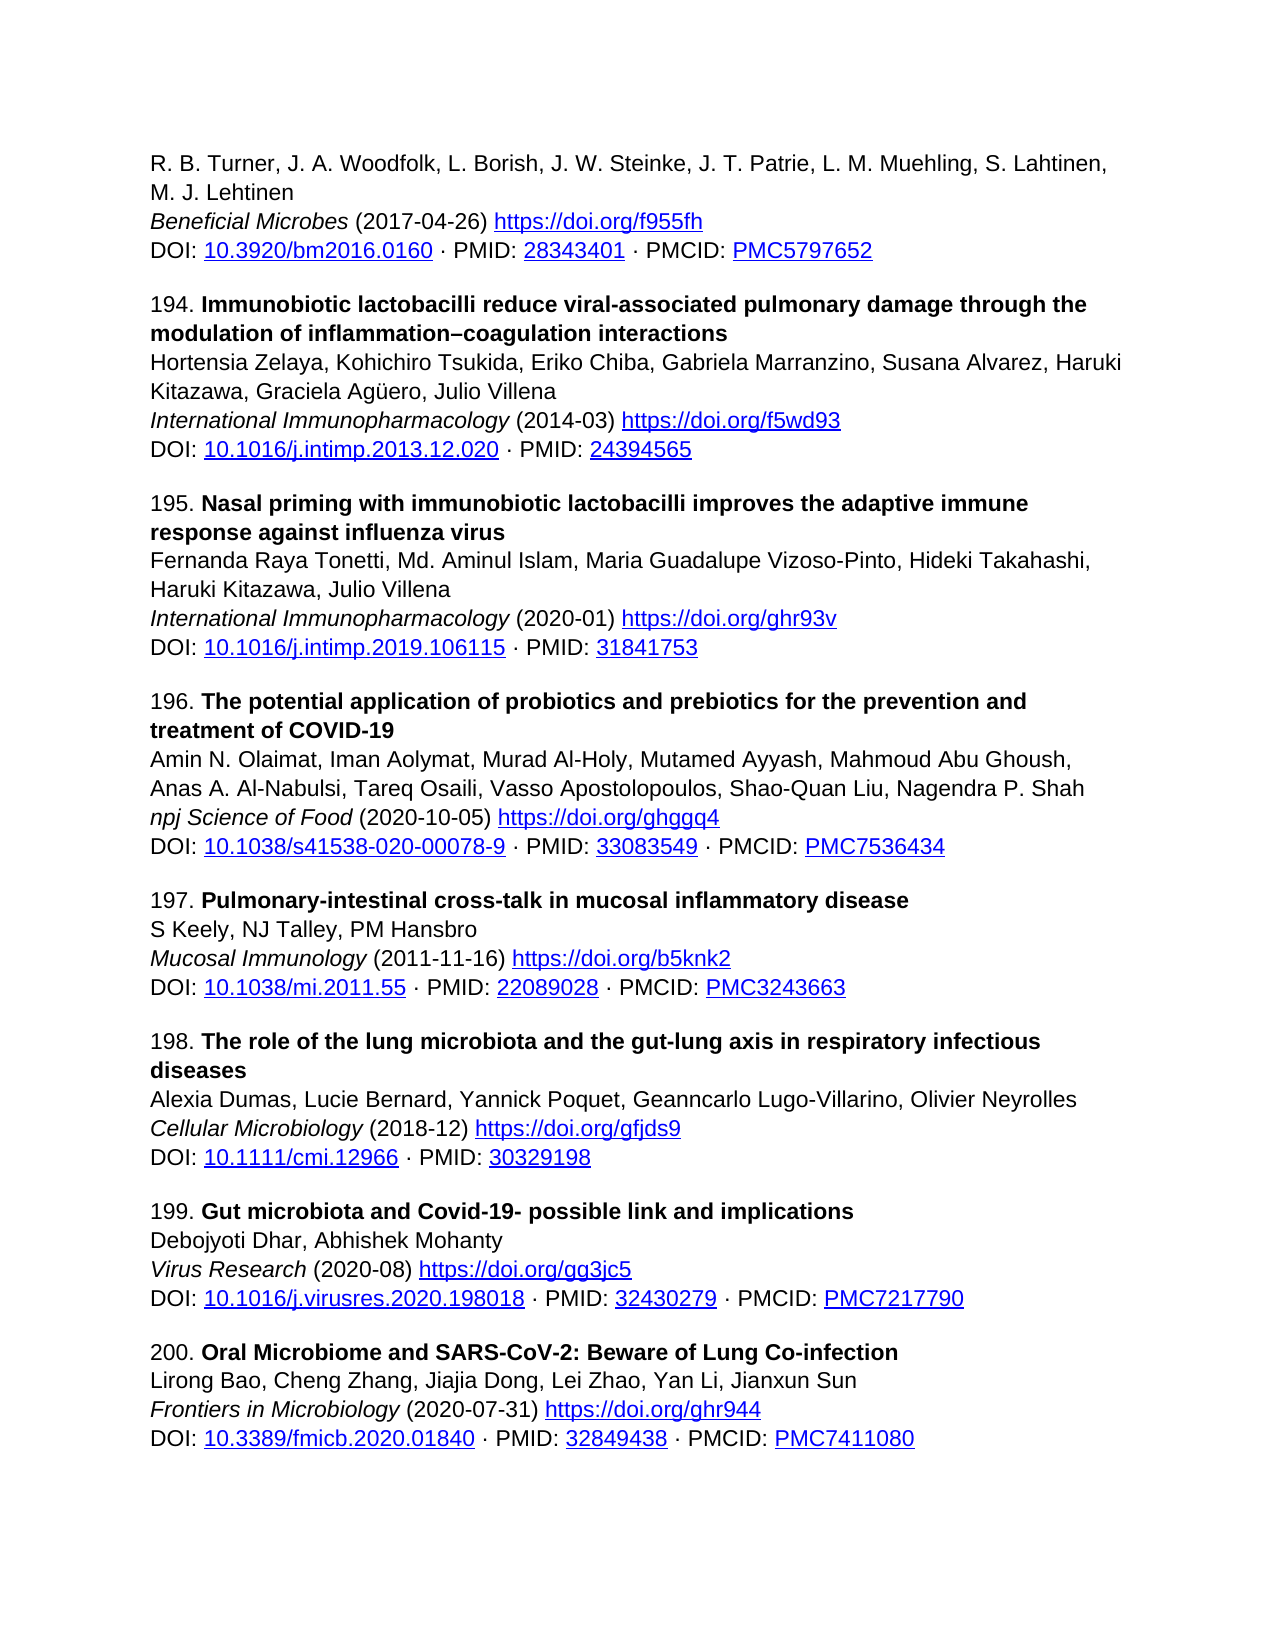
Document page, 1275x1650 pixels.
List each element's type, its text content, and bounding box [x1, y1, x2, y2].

text 200. Oral Microbiome and SARS-CoV-2: Beware of Lung Co-infection Lirong Bao, Cheng Zhang, Jiajia Dong, Lei Zhao, Yan Li, Jianxun Sun Frontiers in Microbiology (2020-07-31) https://doi.org/ghr944 DOI: 10.3389/fmicb.2020.01840 · PMID: 32849438 · PMCID: PMC7411080 [150, 1338, 1125, 1452]
text 198. The role of the lung microbiota and the gut-lung axis in respiratory infectious diseases Alexia Dumas, Lucie Bernard, Yannick Poquet, Geanncarlo Lugo-Villarino, Olivier Neyrolles Cellular Microbiology (2018-12) https://doi.org/gfjds9 DOI: 10.1111/cmi.12966 · PMID: 30329198 [150, 1028, 1125, 1170]
text 196. The potential application of probiotics and prebiotics for the prevention and treatment of COVID-19 Amin N. Olaimat, Iman Aolymat, Murad Al-Holy, Mutamed Ayyash, Mahmoud Abu Ghoush, Anas A. Al-Nabulsi, Tareq Osaili, Vasso Apostolopoulos, Shao-Quan Liu, Nagendra P. Shah npj Science of Food (2020-10-05) https://doi.org/ghggq4 DOI: 10.1038/s41538-020-00078-9 · PMID: 33083549 · PMCID: PMC7536434 [150, 688, 1125, 859]
text 195. Nasal priming with immunobiotic lactobacilli improves the adaptive immune response against influenza virus Fernanda Raya Tonetti, Md. Aminul Islam, Maria Guadalupe Vizoso-Pinto, Hideki Takahashi, Haruki Kitazawa, Julio Villena International Immunopharmacology (2020-01) https://doi.org/ghr93v DOI: 10.1016/j.intimp.2019.106115 · PMID: 31841753 [150, 489, 1125, 661]
text 199. Gut microbiota and Covid-19- possible link and implications Debojyoti Dhar, Abhishek Mohanty Virus Research (2020-08) https://doi.org/gg3jc5 DOI: 10.1016/j.virusres.2020.198018 · PMID: 32430279 · PMCID: PMC7217790 [150, 1198, 1125, 1311]
text 197. Pulmonary-intestinal cross-talk in mucosal inflammatory disease S Keely, NJ Talley, PM Hansbro Mucosal Immunology (2011-11-16) https://doi.org/b5knk2 DOI: 10.1038/mi.2011.55 · PMID: 22089028 · PMCID: PMC3243663 [150, 887, 1125, 1000]
